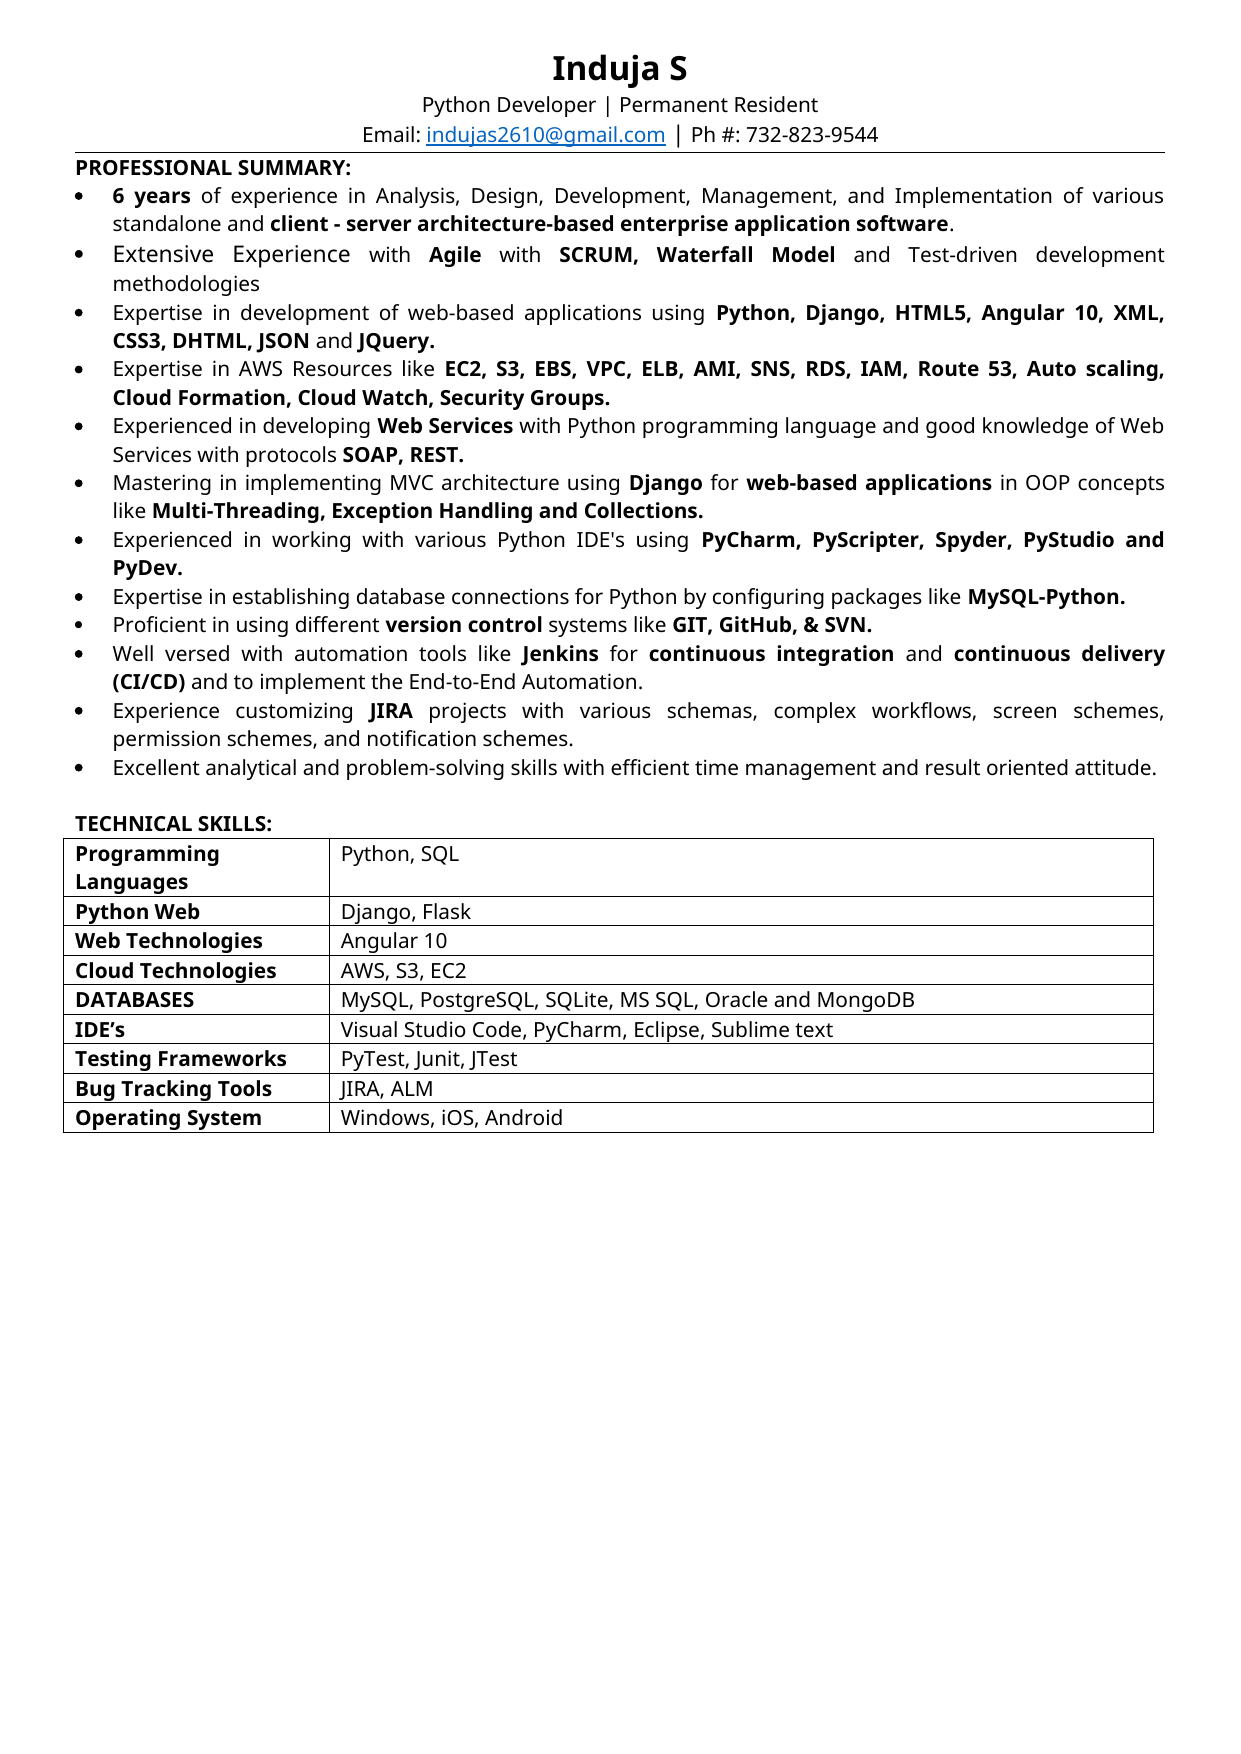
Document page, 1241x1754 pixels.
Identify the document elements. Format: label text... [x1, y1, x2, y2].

table_cell Bug Tracking Tools [64, 1074, 329, 1102]
text Python Developer | Permanent Resident [75, 90, 1165, 118]
table_cell Testing Frameworks [64, 1044, 329, 1073]
table_cell IDE’s [64, 1015, 329, 1043]
list Extensive Experience with Agile with SCRUM, Waterfall Model and Test-driven development methodologies [75, 238, 1165, 298]
table_cell Angular 10 [330, 926, 1153, 955]
table_header Programming Languages [64, 839, 329, 896]
text PROFESSIONAL SUMMARY: [75, 153, 1165, 181]
table_header Python, SQL [330, 839, 1153, 896]
table_cell Visual Studio Code, PyCharm, Eclipse, Sublime text [330, 1015, 1153, 1043]
table_cell Web Technologies [64, 926, 329, 955]
text Email: indujas2610@gmail.com | Ph #: 732-823-9544 [75, 118, 1165, 152]
table_cell Cloud Technologies [64, 956, 329, 984]
table_cell Django, Flask [330, 897, 1153, 925]
list Proficient in using different version control systems like GIT, GitHub, & SVN. [75, 610, 1165, 639]
list Well versed with automation tools like Jenkins for continuous integration and continuous delivery (CI/CD) and to implement the End-to-End Automation. [75, 639, 1165, 696]
text TECHNICAL SKILLS: [75, 809, 1165, 838]
table_cell Operating System [64, 1103, 329, 1132]
table_cell AWS, S3, EC2 [330, 956, 1153, 984]
list Experienced in developing Web Services with Python programming language and good knowledge of Web Services with protocols SOAP, REST. [75, 411, 1165, 468]
list Experience customizing JIRA projects with various schemas, complex workflows, screen schemes, permission schemes, and notification schemes. [75, 696, 1165, 753]
table_cell Python Web [64, 897, 329, 925]
list Experienced in working with various Python IDE's using PyCharm, PyScripter, Spyder, PyStudio and PyDev. [75, 525, 1165, 582]
list Excellent analytical and problem-solving skills with efficient time management and result oriented attitude. [75, 753, 1165, 781]
table_cell JIRA, ALM [330, 1074, 1153, 1102]
list Expertise in development of web-based applications using Python, Django, HTML5, Angular 10, XML, CSS3, DHTML, JSON and JQuery. [75, 298, 1165, 354]
table_cell MySQL, PostgreSQL, SQLite, MS SQL, Oracle and MongoDB [330, 985, 1153, 1014]
list Mastering in implementing MVC architecture using Django for web-based applications in OOP concepts like Multi-Threading, Exception Handling and Collections. [75, 468, 1165, 525]
table_cell Windows, iOS, Android [330, 1103, 1153, 1132]
list 6 years of experience in Analysis, Design, Development, Management, and Implementation of various standalone and client - server architecture-based enterprise application software. [75, 181, 1165, 238]
table_cell PyTest, Junit, JTest [330, 1044, 1153, 1073]
table_cell DATABASES [64, 985, 329, 1014]
text Induja S [75, 44, 1165, 90]
list Expertise in AWS Resources like EC2, S3, EBS, VPC, ELB, AMI, SNS, RDS, IAM, Route 53, Auto scaling, Cloud Formation, Cloud Watch, Security Groups. [75, 354, 1165, 411]
list Expertise in establishing database connections for Python by configuring packages like MySQL-Python. [75, 582, 1165, 610]
